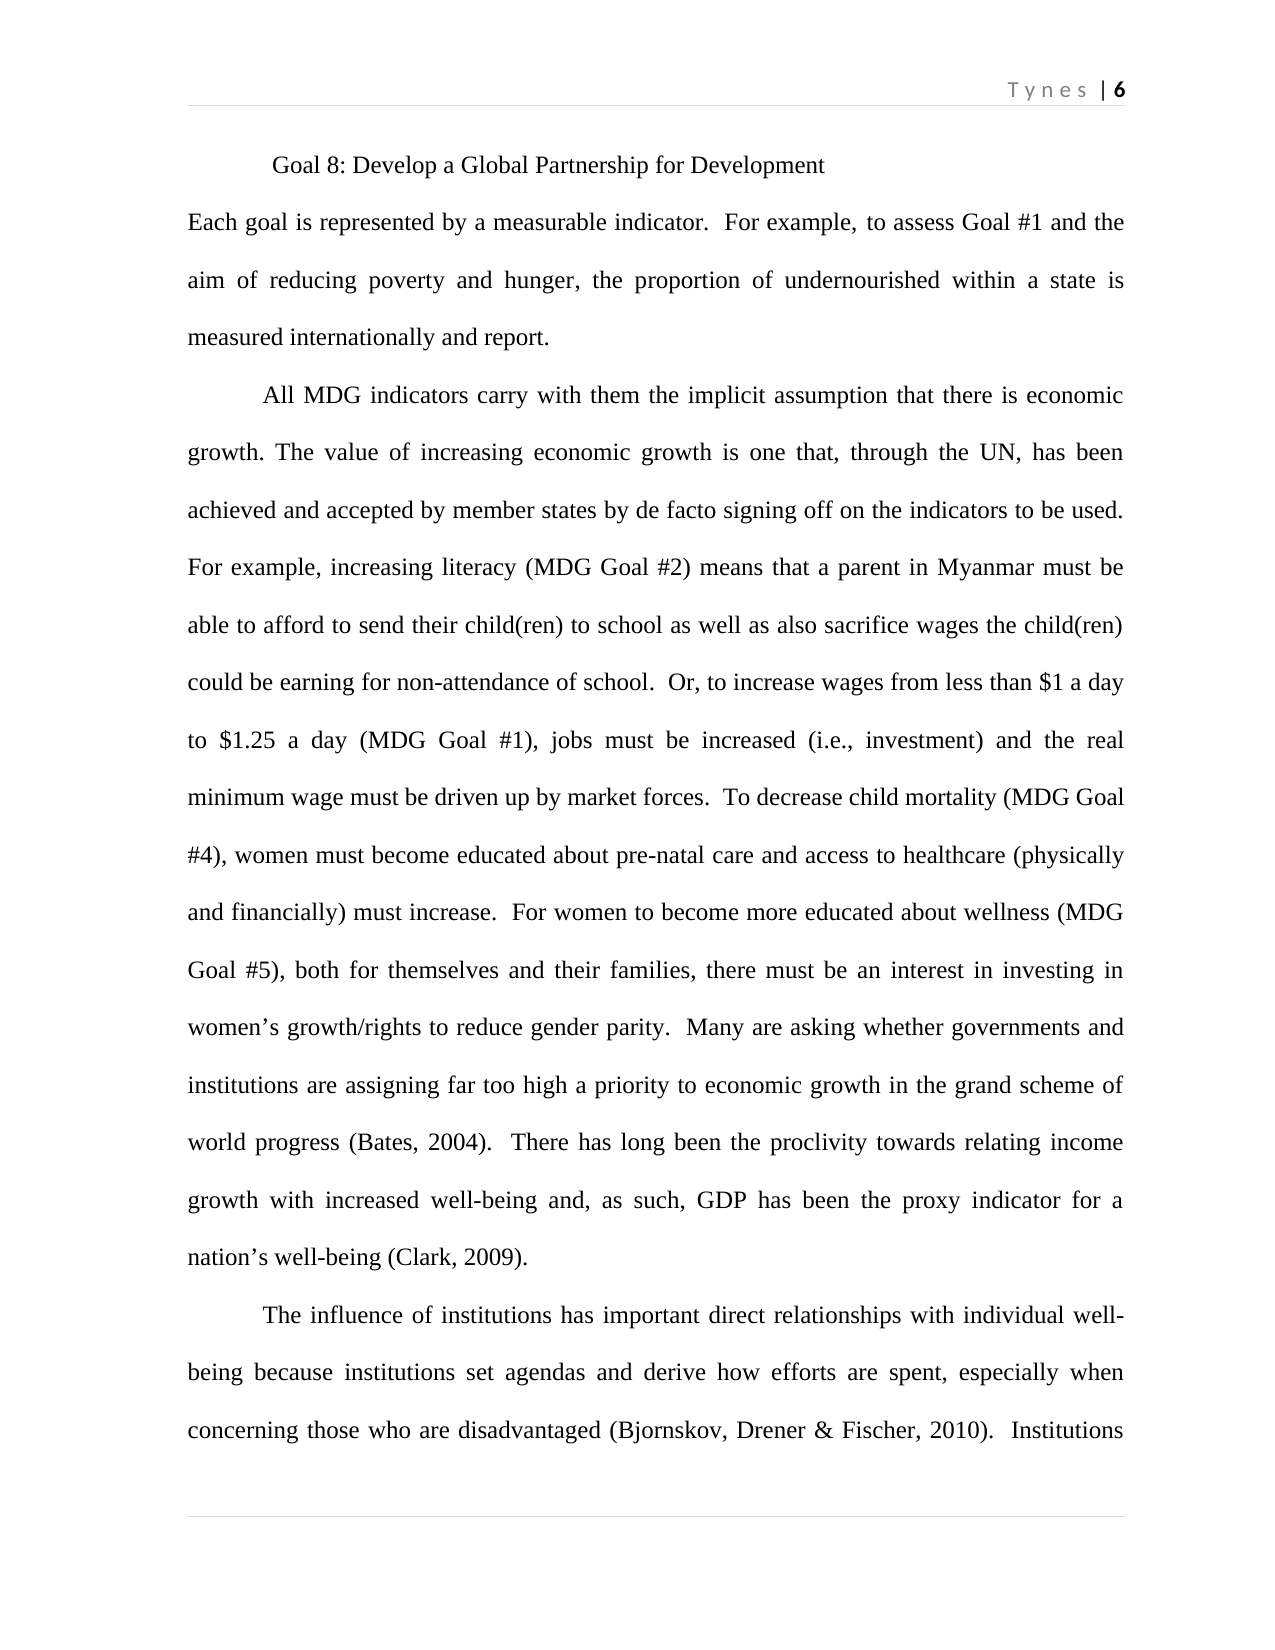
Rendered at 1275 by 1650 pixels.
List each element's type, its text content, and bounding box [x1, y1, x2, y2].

text Each goal is represented by a measurable indicator. For example, to assess Goal #1 and the aim of reducing poverty and hunger, the proportion of undernourished within a state is measured internationally and report. [187, 207, 1125, 351]
text Goal 8: Develop a Global Partnership for Development [262, 150, 1125, 179]
text All MDG indicators carry with them the implicit assumption that there is economic growth. The value of increasing economic growth is one that, through the UN, has been achieved and accepted by member states by de facto signing off on the indicators to be used. For example, increasing literacy (MDG Goal #2) means that a parent in must be able to afford to send their child(ren) to school as well as also sacrifice wages the child(ren) could be earning for non-attendance of school. Or, to increase wages from less than $1 a day to $1.25 a day (MDG Goal #1), jobs must be increased (i.e., investment) and the real minimum wage must be driven up by market forces. To decrease child mortality (MDG Goal #4), women must become educated about pre-natal care and access to healthcare (physically and financially) must increase. For women to become more educated about wellness (MDG Goal #5), both for themselves and their families, there must be an interest in investing in women’s growth/rights to reduce gender parity. Many are asking whether governments and institutions are assigning far too high a priority to economic growth in the grand scheme of world progress (Bates, 2004). There has long been the proclivity towards relating income growth with increased well-being and, as such, GDP has been the proxy indicator for a nation’s well-being (Clark, 2009). [187, 380, 1125, 1271]
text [187, 1300, 1125, 1444]
